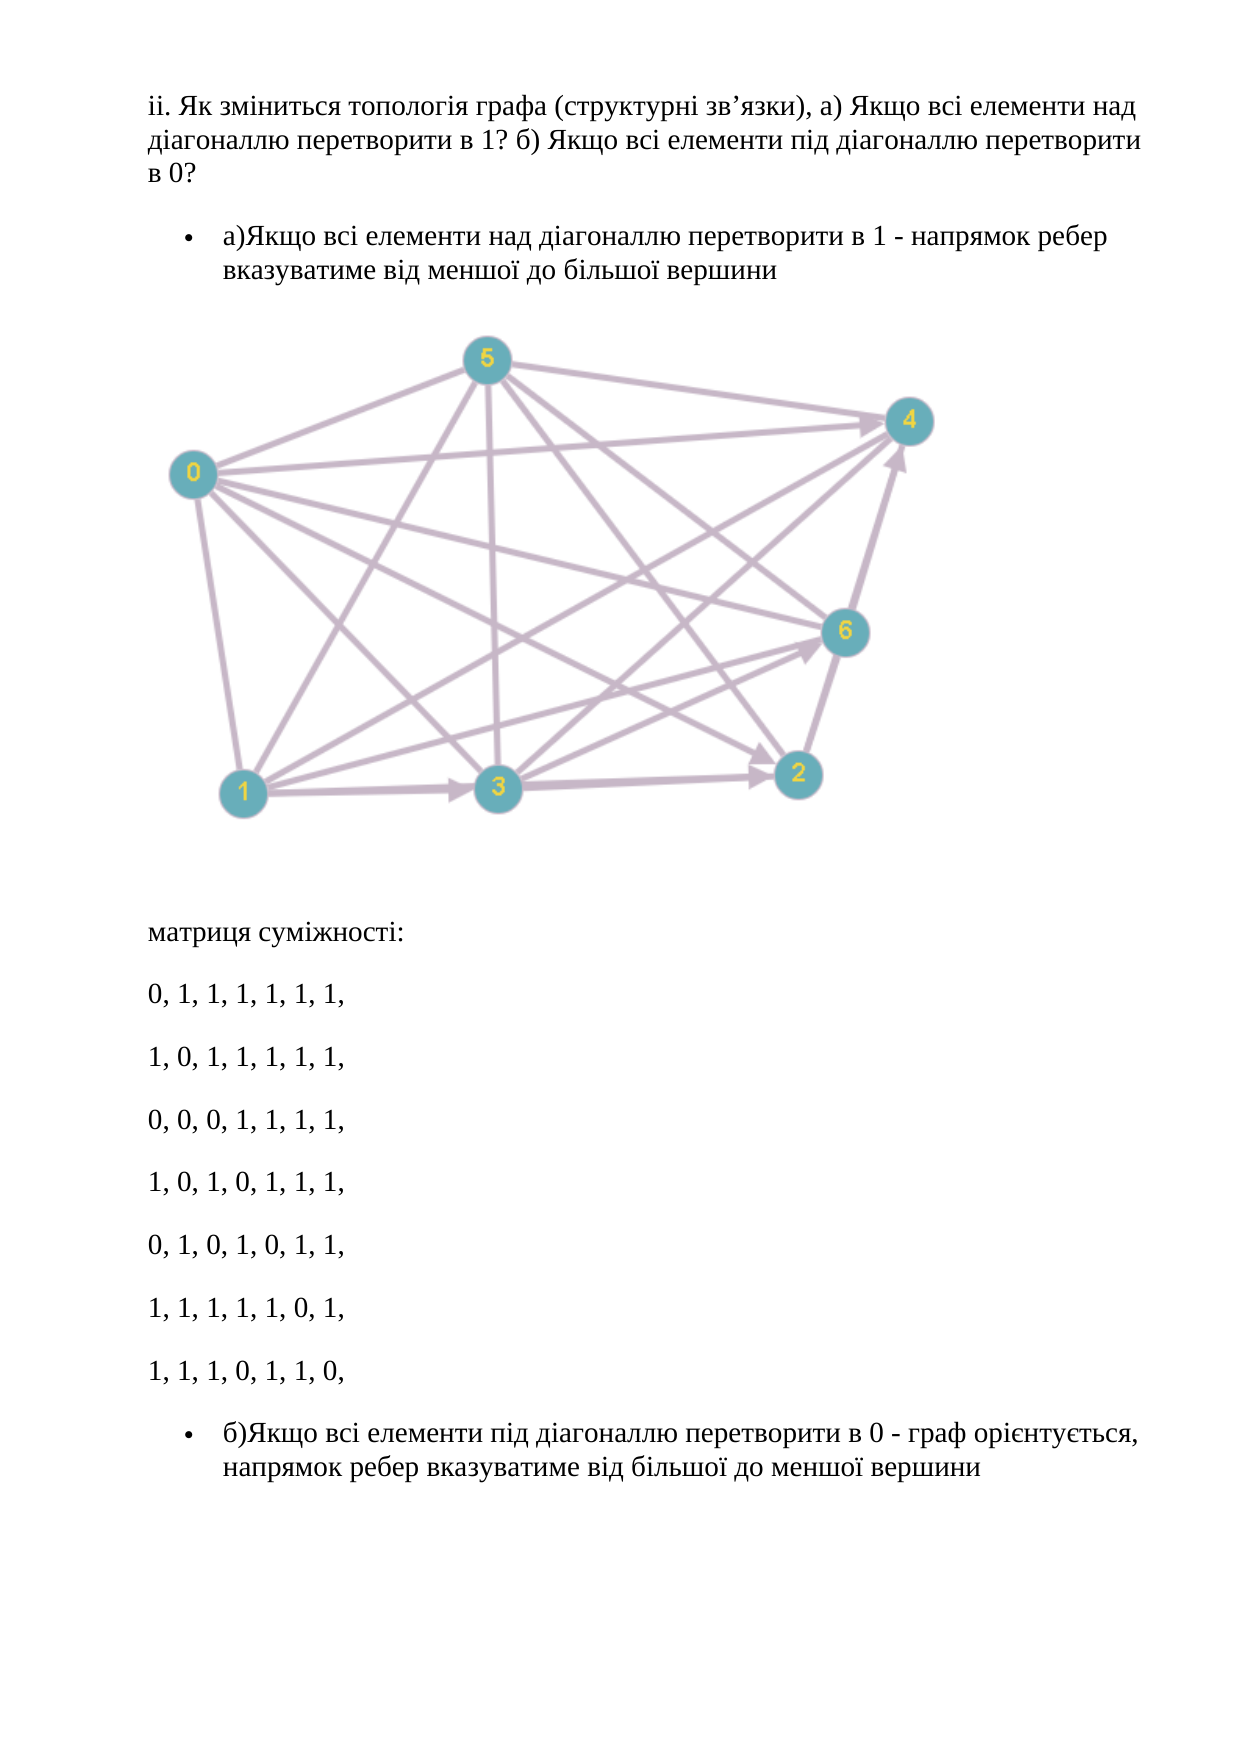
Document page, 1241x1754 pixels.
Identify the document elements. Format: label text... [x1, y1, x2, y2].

picture [147, 314, 974, 885]
list б)Якщо всі елементи під діагоналлю перетворити в 0 - граф орієнтується, напрямок ребер вказуватиме від більшої до меншої вершини [185, 1415, 1152, 1482]
text 1, 0, 1, 0, 1, 1, 1, [148, 1164, 1152, 1198]
text ii. Як зміниться топологія графа (структурні зв’язки), а) Якщо всі елементи над діагоналлю перетворити в 1? б) Якщо всі елементи під діагоналлю перетворити в 0? [148, 88, 1152, 189]
text 0, 1, 0, 1, 0, 1, 1, [148, 1227, 1152, 1261]
text 1, 1, 1, 1, 1, 0, 1, [148, 1290, 1152, 1323]
text матриця суміжності: [148, 914, 1152, 947]
text 0, 1, 1, 1, 1, 1, 1, [148, 976, 1152, 1010]
text 1, 1, 1, 0, 1, 1, 0, [148, 1353, 1152, 1386]
list а)Якщо всі елементи над діагоналлю перетворити в 1 - напрямок ребер вказуватиме від меншої до більшої вершини [185, 218, 1152, 285]
text 1, 0, 1, 1, 1, 1, 1, [148, 1039, 1152, 1073]
text 0, 0, 0, 1, 1, 1, 1, [148, 1102, 1152, 1135]
